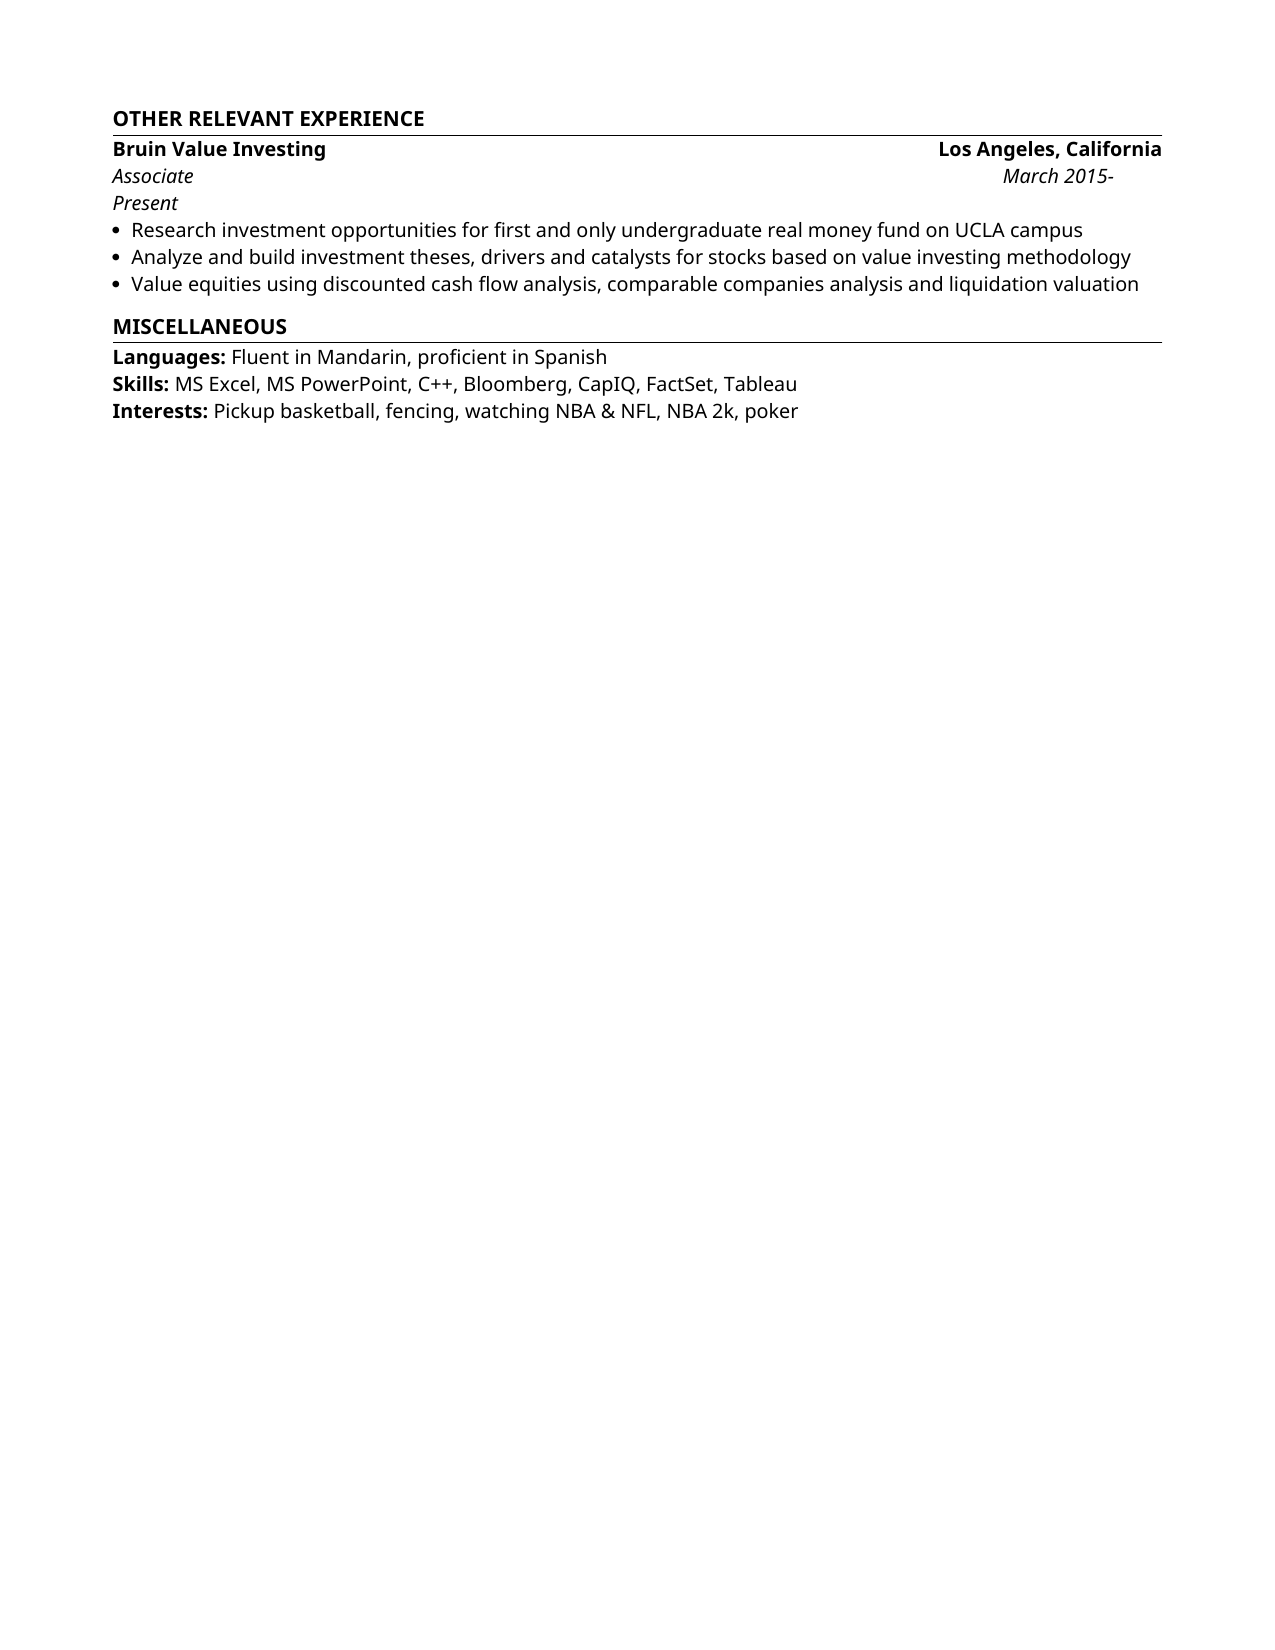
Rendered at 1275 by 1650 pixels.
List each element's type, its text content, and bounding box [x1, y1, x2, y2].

text Bruin Value Investing Los Angeles, California [112, 136, 1162, 163]
list Value equities using discounted cash flow analysis, comparable companies analysis and liquidation valuation [112, 271, 1162, 298]
text Interests: Pickup basketball, fencing, watching NBA & NFL, NBA 2k, poker [112, 397, 1162, 424]
text Languages: Fluent in Mandarin, proficient in Spanish [112, 343, 1162, 370]
text Skills: MS Excel, MS PowerPoint, C++, Bloomberg, CapIQ, FactSet, Tableau [112, 370, 1162, 397]
text MISCELLANEOUS [112, 312, 1162, 343]
list Analyze and build investment theses, drivers and catalysts for stocks based on value investing methodology [112, 244, 1162, 271]
text OTHER RELEVANT EXPERIENCE [112, 104, 1162, 136]
text Associate March 2015-Present [112, 163, 1162, 217]
list Research investment opportunities for first and only undergraduate real money fund on UCLA campus [112, 217, 1162, 244]
